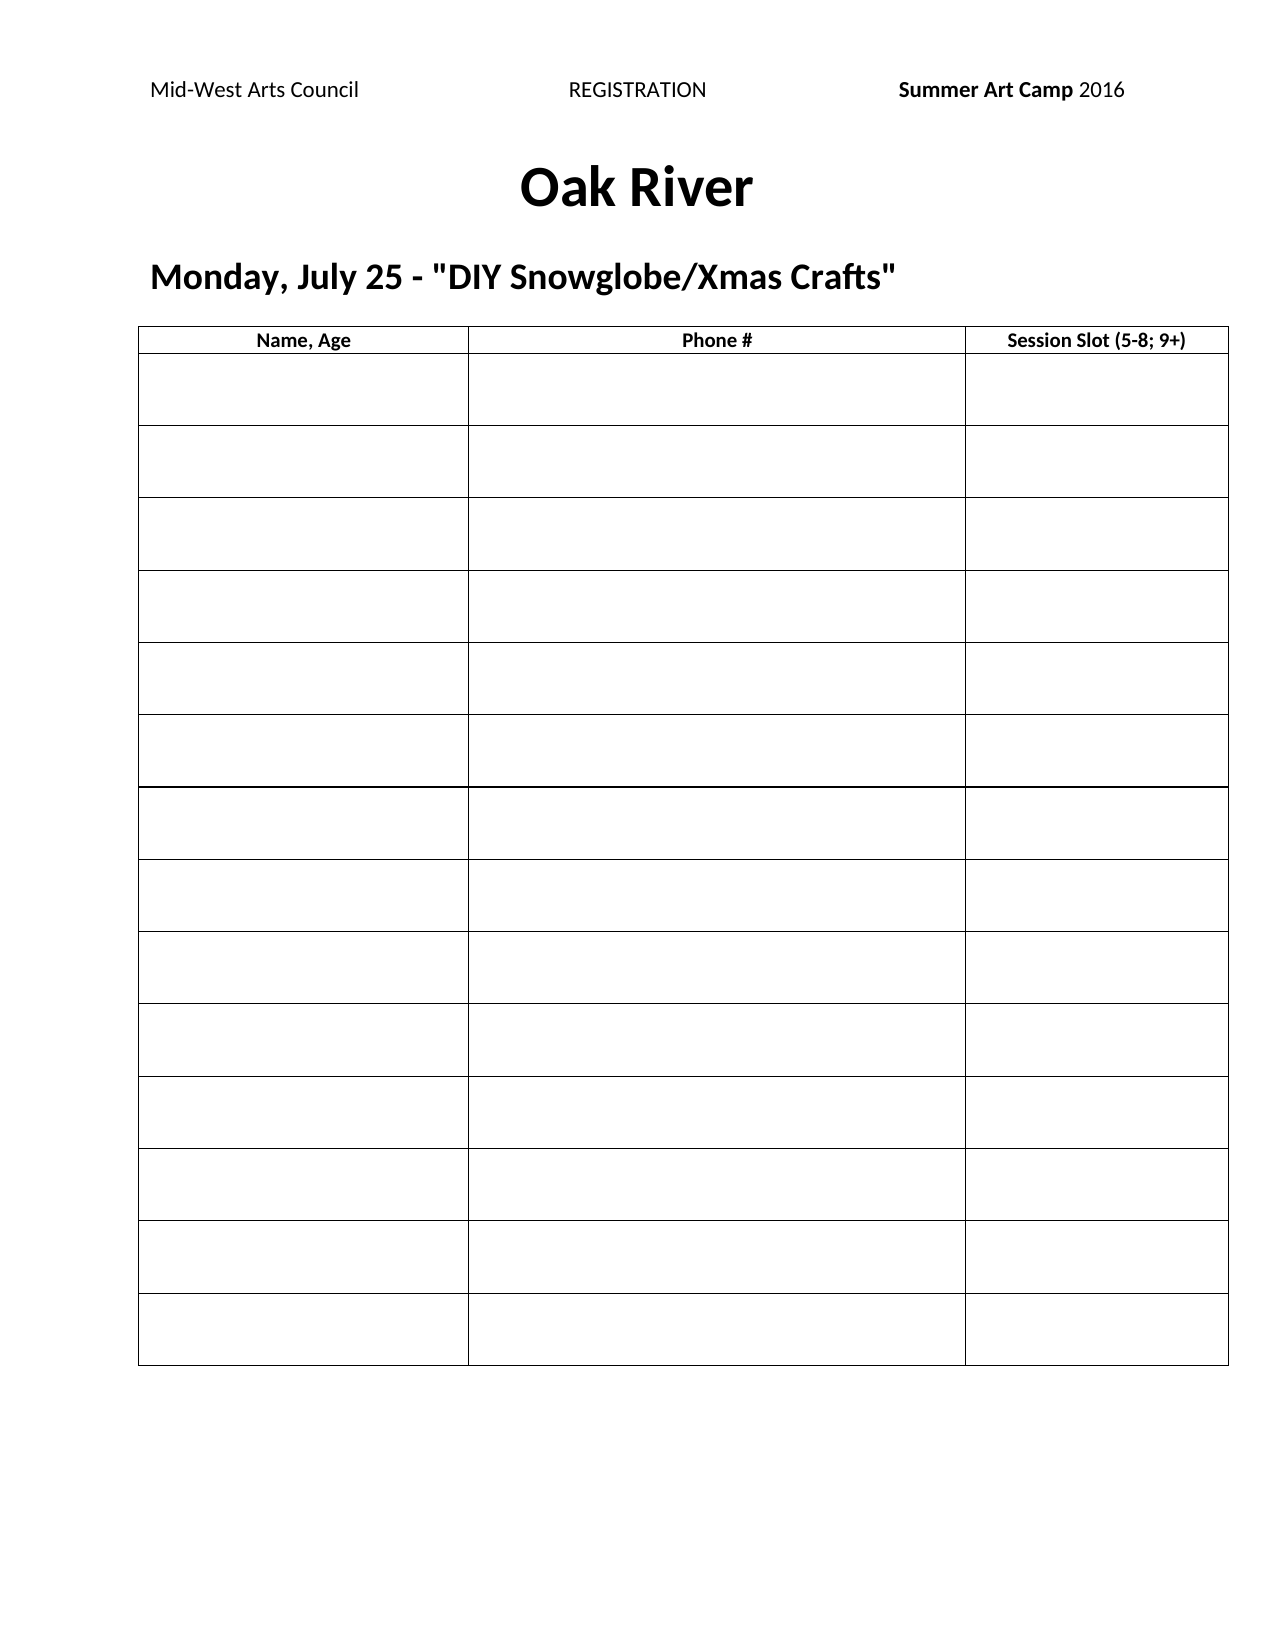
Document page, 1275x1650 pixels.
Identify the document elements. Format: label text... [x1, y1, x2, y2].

table_cell [139, 1077, 468, 1148]
table_cell [469, 498, 965, 569]
table_cell [139, 498, 468, 569]
table_cell [966, 643, 1228, 714]
table_cell [966, 1221, 1228, 1292]
table_cell [966, 932, 1228, 1003]
table_cell [139, 1221, 468, 1292]
table_header Phone # [469, 327, 965, 353]
table_cell [469, 1294, 965, 1365]
table_cell [966, 1149, 1228, 1220]
table_cell [966, 354, 1228, 425]
table_cell [966, 1004, 1228, 1076]
table_header Name, Age [139, 327, 468, 353]
table_cell [469, 932, 965, 1003]
table_cell [469, 426, 965, 497]
table_cell [469, 715, 965, 786]
table_cell [139, 643, 468, 714]
table_cell [469, 860, 965, 931]
table_cell [966, 498, 1228, 569]
table_cell [469, 1077, 965, 1148]
table_cell [469, 354, 965, 425]
table_cell [139, 788, 468, 859]
table_cell [966, 788, 1228, 859]
table_cell [469, 643, 965, 714]
table_cell [966, 571, 1228, 642]
table_cell [469, 1004, 965, 1076]
text Oak River [150, 150, 1125, 221]
table_cell [139, 1004, 468, 1076]
table_cell [139, 426, 468, 497]
table_cell [469, 1149, 965, 1220]
table_cell [966, 1294, 1228, 1365]
table_cell [469, 1221, 965, 1292]
table_cell [966, 426, 1228, 497]
table_cell [139, 715, 468, 786]
table_cell [966, 1077, 1228, 1148]
table_header Session Slot (5-8; 9+) [966, 327, 1228, 353]
table_cell [139, 860, 468, 931]
table_cell [139, 1294, 468, 1365]
text Monday, July 25 - "DIY Snowglobe/Xmas Crafts" [150, 253, 1125, 298]
table_cell [966, 715, 1228, 786]
table_cell [139, 571, 468, 642]
table_cell [966, 860, 1228, 931]
table_cell [469, 571, 965, 642]
table_cell [139, 932, 468, 1003]
table_cell [139, 354, 468, 425]
table_cell [469, 788, 965, 859]
table_cell [139, 1149, 468, 1220]
